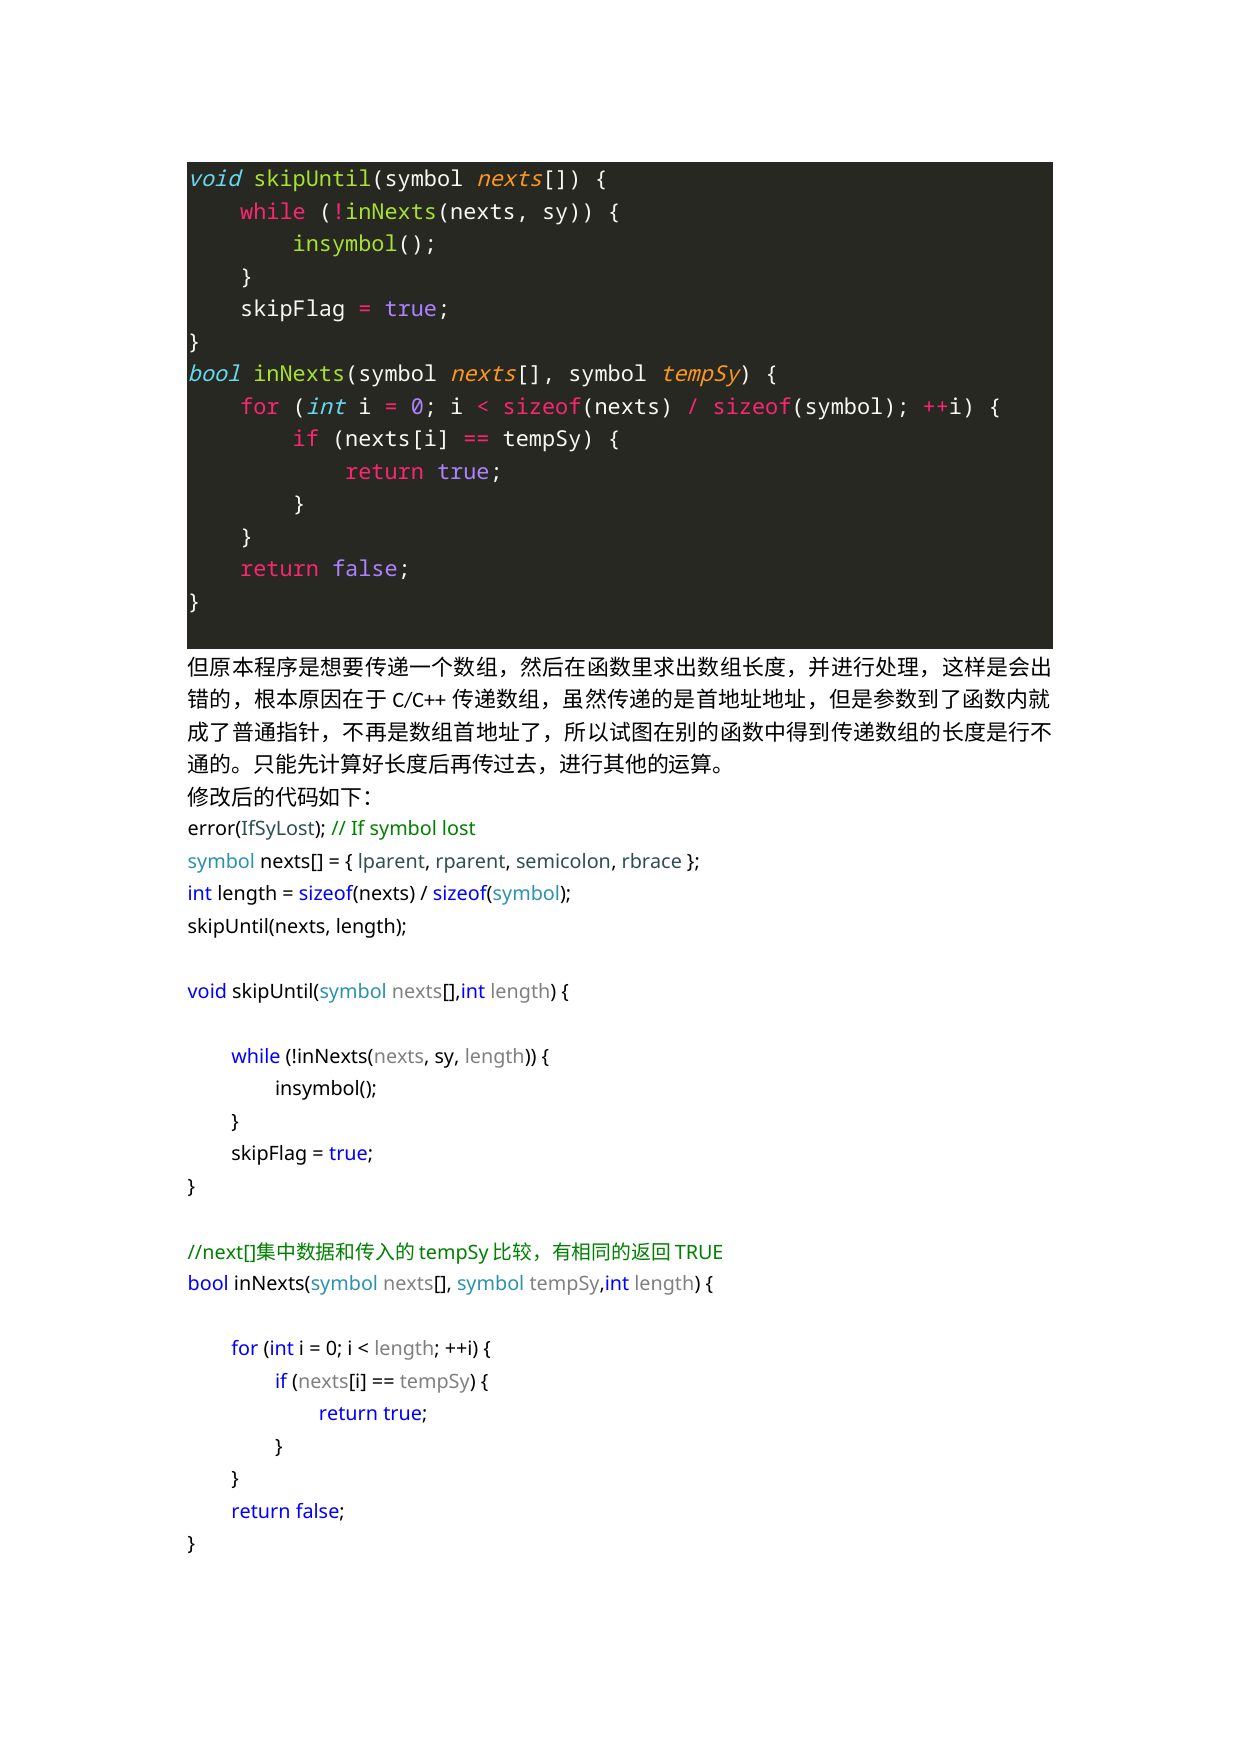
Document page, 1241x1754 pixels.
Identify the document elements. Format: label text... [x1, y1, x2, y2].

text skipUntil(nexts, length); [187, 909, 1053, 942]
text 但原本程序是想要传递一个数组，然后在函数里求出数组长度，并进行处理，这样是会出错的，根本原因在于C/C++ 传递数组，虽然传递的是首地址地址，但是参数到了函数内就成了普通指针，不再是数组首地址了，所以试图在别的函数中得到传递数组的长度是行不通的。只能先计算好长度后再传过去，进行其他的运算。 [187, 649, 1053, 779]
text } [187, 519, 1053, 552]
text if (nexts[i] == tempSy) { [187, 422, 1053, 454]
text 修改后的代码如下： [187, 779, 1053, 812]
text void skipUntil(symbol nexts[]) { [187, 162, 1053, 194]
text bool inNexts(symbol nexts[], symbol tempSy,int length) { [187, 1267, 1053, 1299]
text for (int i = 0; i < sizeof(nexts) / sizeof(symbol); ++i) { [187, 389, 1053, 422]
text for (int i = 0; i < length; ++i) { [187, 1332, 1053, 1364]
text return false; [187, 552, 1053, 584]
text insymbol(); [187, 227, 1053, 259]
text } [187, 1169, 1053, 1202]
text return true; [187, 454, 1053, 487]
text bool inNexts(symbol nexts[], symbol tempSy) { [187, 357, 1053, 389]
text return true; [187, 1397, 1053, 1429]
text error(IfSyLost); // If symbol lost [187, 812, 1053, 844]
text return false; [187, 1494, 1053, 1527]
text } [187, 487, 1053, 519]
text } [187, 1527, 1053, 1559]
text void skipUntil(symbol nexts[],int length) { [187, 974, 1053, 1007]
text skipFlag = true; [187, 292, 1053, 324]
text } [187, 1429, 1053, 1462]
text } [187, 1104, 1053, 1137]
text if (nexts[i] == tempSy) { [187, 1364, 1053, 1397]
text } [187, 324, 1053, 357]
text } [187, 1462, 1053, 1494]
text int length = sizeof(nexts) / sizeof(symbol); [187, 877, 1053, 909]
text symbol nexts[] = { lparent, rparent, semicolon, rbrace }; [187, 844, 1053, 877]
text while (!inNexts(nexts, sy)) { [187, 194, 1053, 227]
text } [187, 584, 1053, 617]
text skipFlag = true; [187, 1137, 1053, 1169]
text } [187, 259, 1053, 292]
text //next[]集中数据和传入的tempSy比较，有相同的返回TRUE [187, 1234, 1053, 1267]
text insymbol(); [187, 1072, 1053, 1104]
text while (!inNexts(nexts, sy, length)) { [187, 1039, 1053, 1072]
